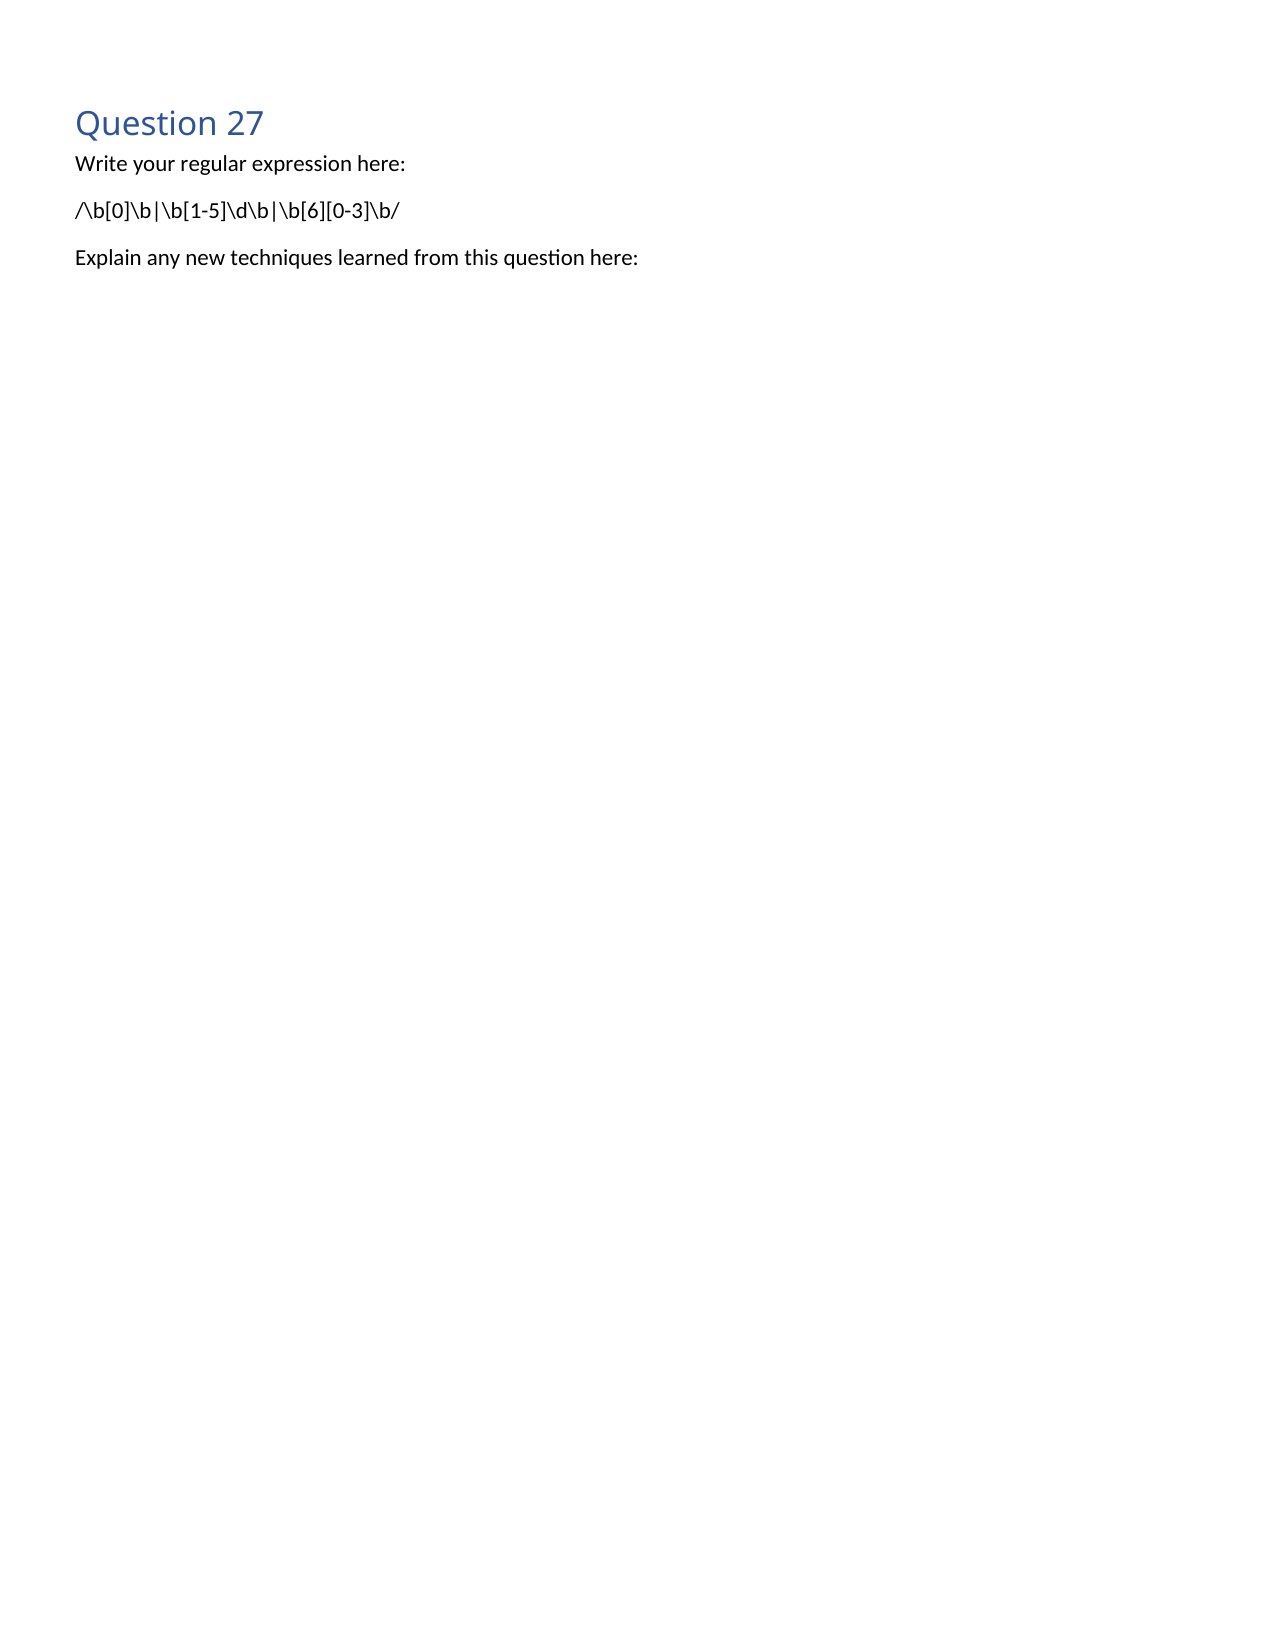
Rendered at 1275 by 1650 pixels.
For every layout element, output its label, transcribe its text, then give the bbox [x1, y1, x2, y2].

text Explain any new techniques learned from this question here: [75, 243, 1200, 271]
text /\b[0]\b|\b[1-5]\d\b|\b[6][0-3]\b/ [75, 196, 1200, 224]
subtitle Question 27 [75, 100, 1200, 145]
text Write your regular expression here: [75, 149, 1200, 177]
